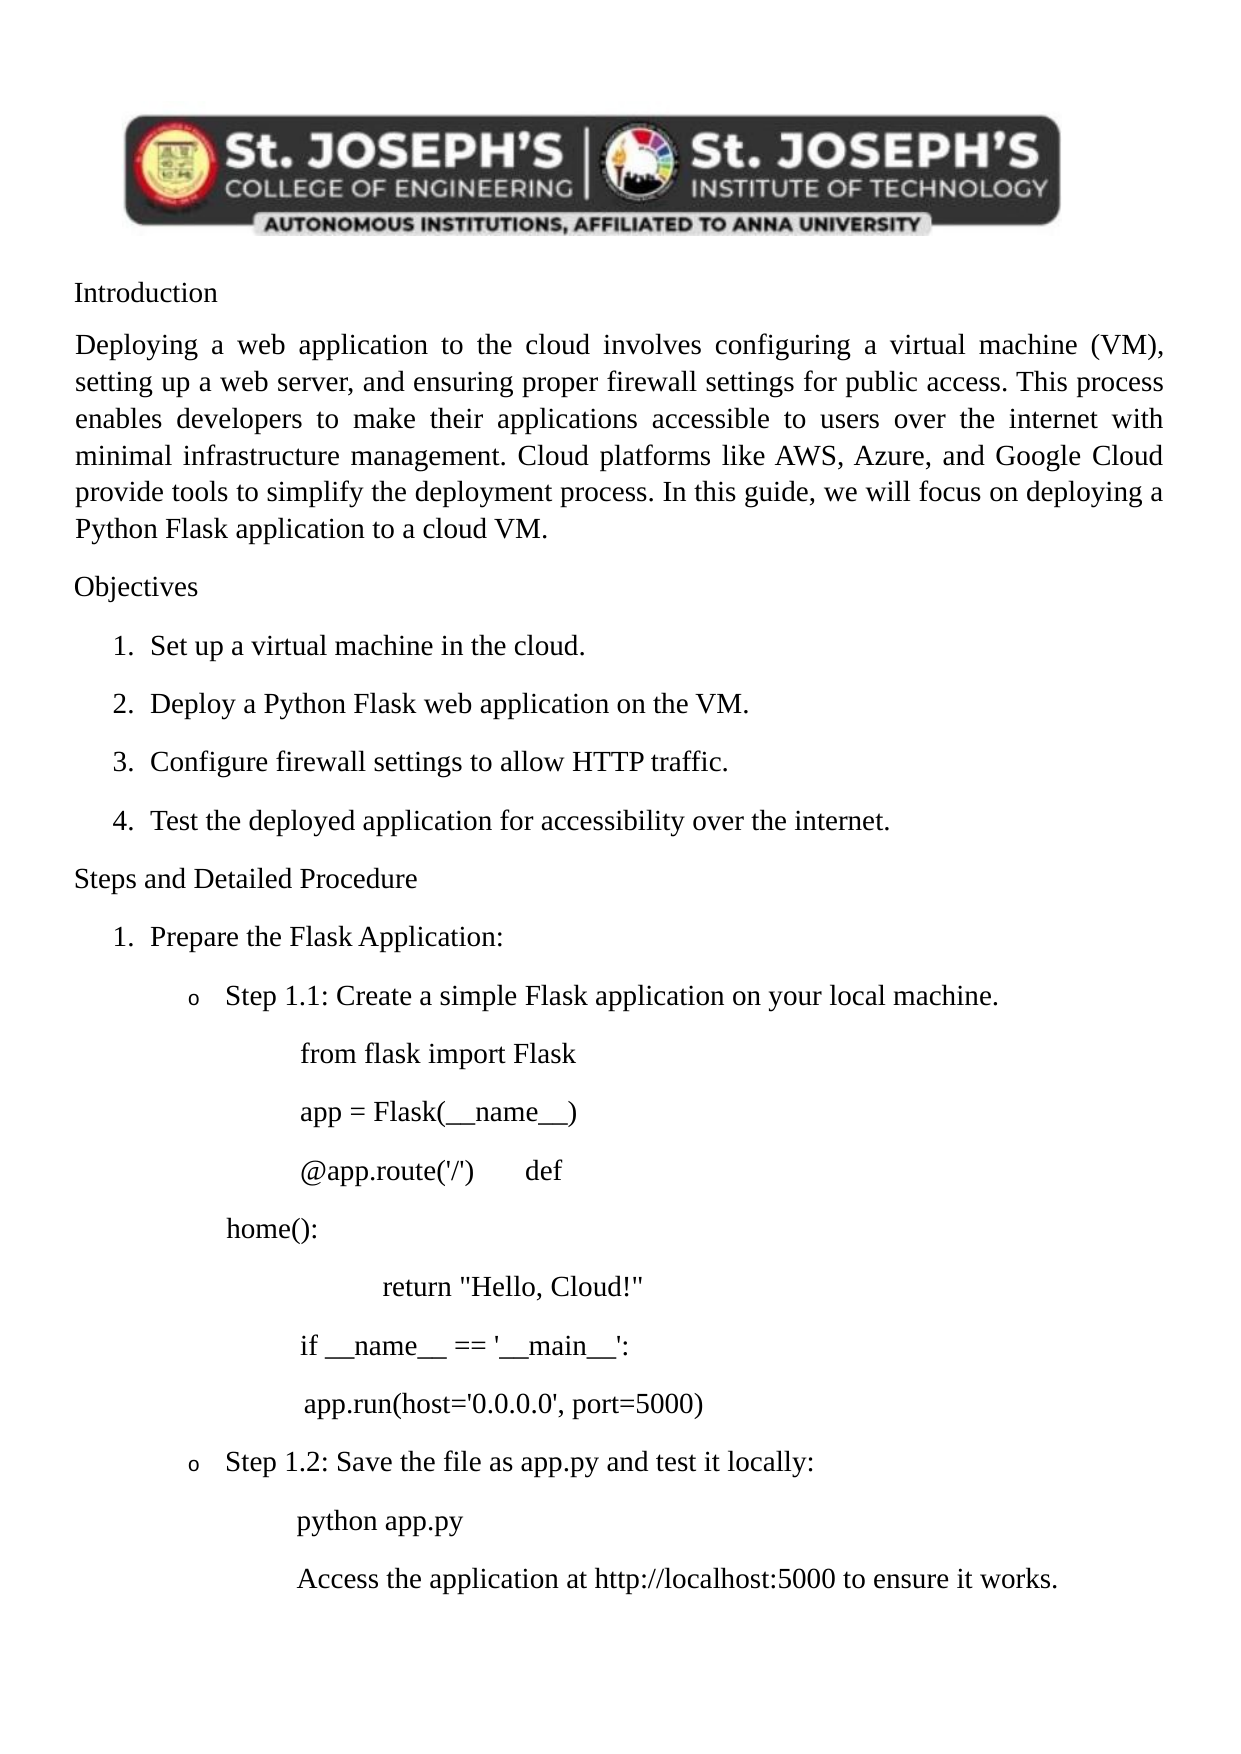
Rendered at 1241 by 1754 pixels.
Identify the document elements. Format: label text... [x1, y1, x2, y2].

text python app.py [73, 1503, 1165, 1536]
list Configure firewall settings to allow HTTP traffic. [112, 744, 1165, 778]
list Step 1.1: Create a simple Flask application on your local machine. [187, 978, 1165, 1011]
text app.run(host='0.0.0.0', port=5000) [73, 1386, 1165, 1420]
text Access the application at http://localhost:5000 to ensure it works. [73, 1561, 1165, 1595]
text from flask import Flask app = Flask(__name__) @app.route('/') def home(): [225, 1036, 577, 1245]
list Step 1.2: Save the file as app.py and test it locally: [187, 1444, 1165, 1478]
text Objectives [73, 569, 1165, 603]
text Steps and Detailed Procedure [73, 861, 1165, 895]
text Deploying a web application to the cloud involves configuring a virtual machine (VM), setting up a web server, and ensuring proper firewall settings for public access. This process enables developers to make their applications accessible to users over the internet with minimal infrastructure management. Cloud platforms like AWS, Azure, and Google Cloud provide tools to simplify the deployment process. In this guide, we will focus on deploying a Python Flask application to a cloud VM. [75, 327, 1165, 545]
list Deploy a Python Flask web application on the VM. [112, 686, 1165, 720]
list Test the deployed application for accessibility over the internet. [112, 803, 1165, 836]
text Introduction [73, 275, 1165, 308]
picture [121, 101, 1062, 236]
text return "Hello, Cloud!" if __name__ == '__main__': [225, 1269, 668, 1361]
list Prepare the Flask Application: [112, 919, 1165, 953]
list Set up a virtual machine in the cloud. [112, 628, 1165, 661]
